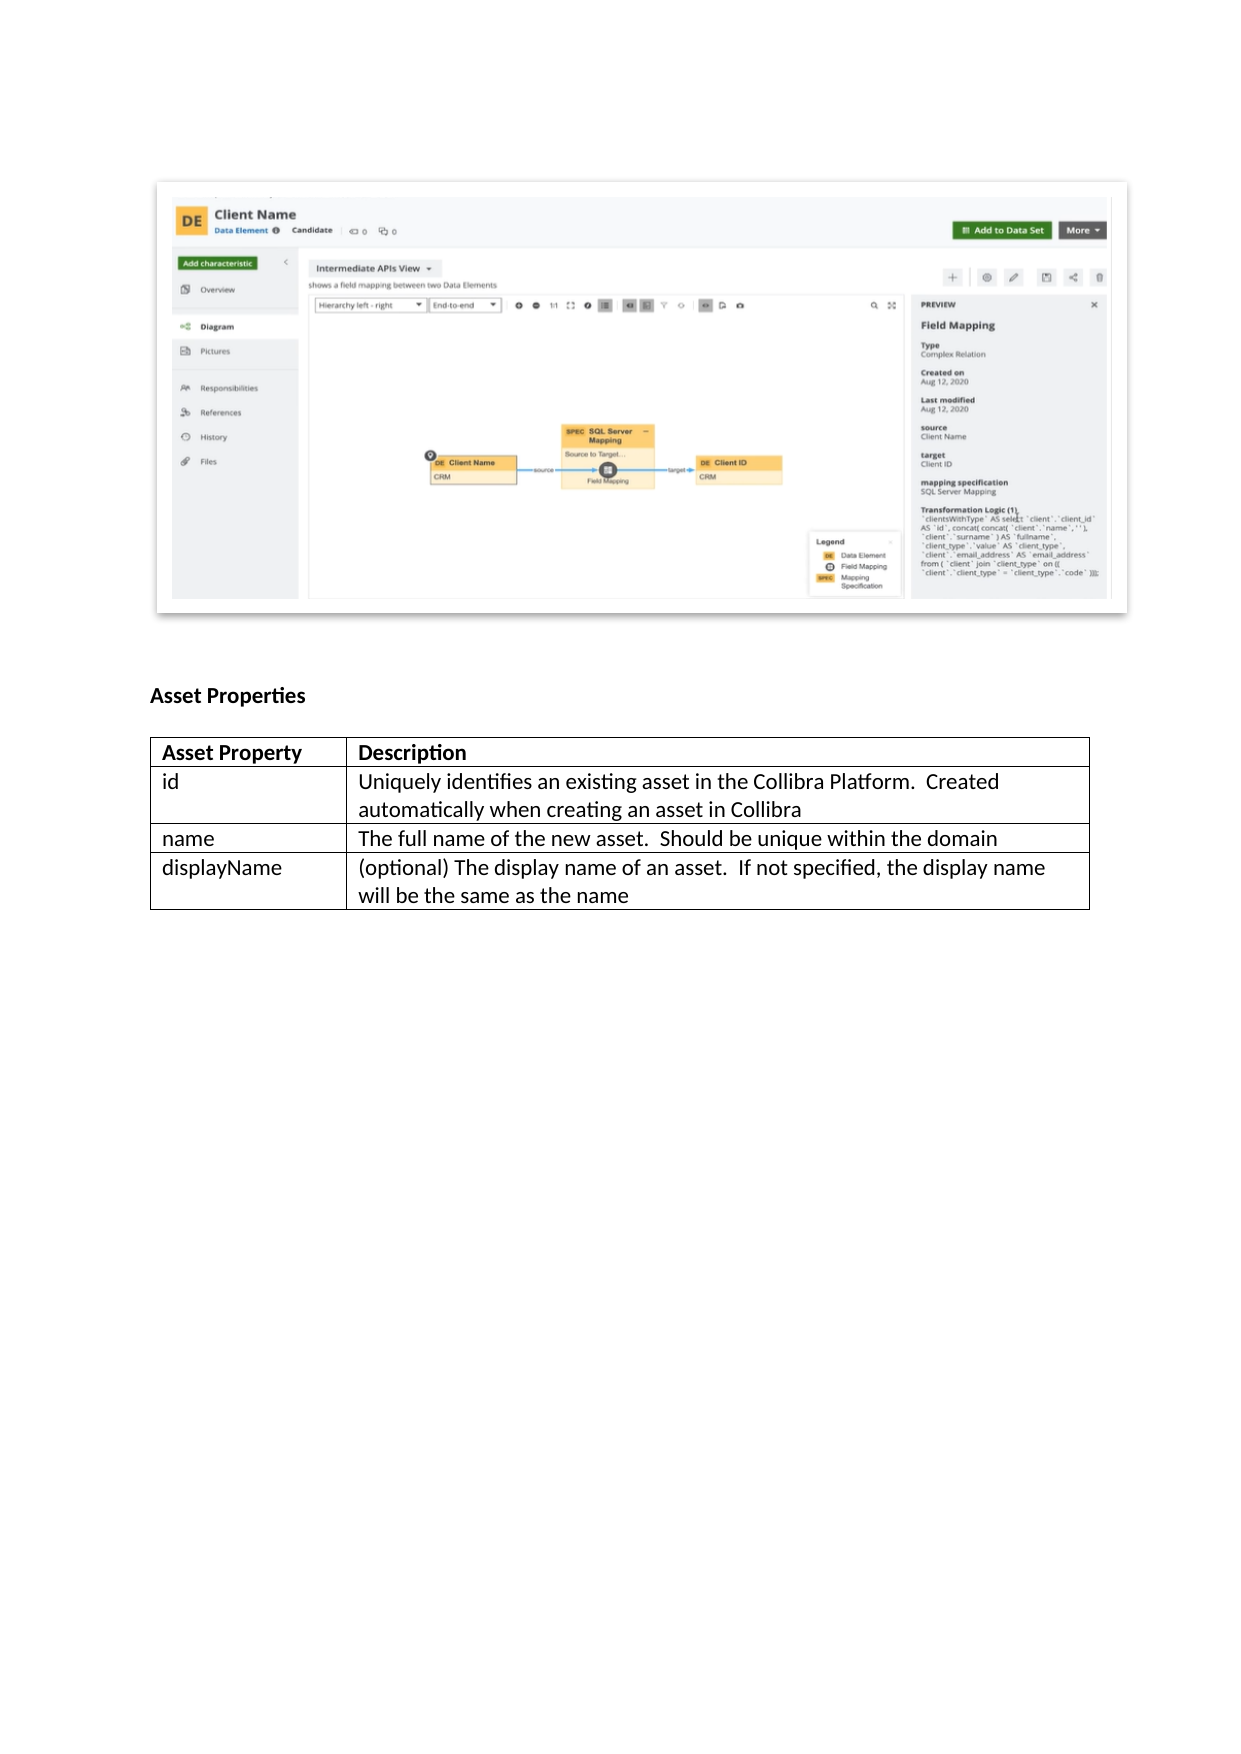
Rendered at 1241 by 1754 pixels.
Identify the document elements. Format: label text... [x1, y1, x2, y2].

picture [172, 197, 1112, 599]
table_cell id [151, 767, 346, 823]
table_header Description [347, 738, 1089, 766]
table_header Asset Property [151, 738, 346, 766]
table_cell displayName [151, 853, 346, 909]
table_cell Uniquely identifies an existing asset in the Collibra Platform. Created automatically when creating an asset in Collibra [347, 767, 1089, 823]
table_cell (optional) The display name of an asset. If not specified, the display name will be the same as the name [347, 853, 1089, 909]
table_cell name [151, 824, 346, 852]
table_cell The full name of the new asset. Should be unique within the domain [347, 824, 1089, 852]
text Asset Properties [150, 681, 1090, 709]
